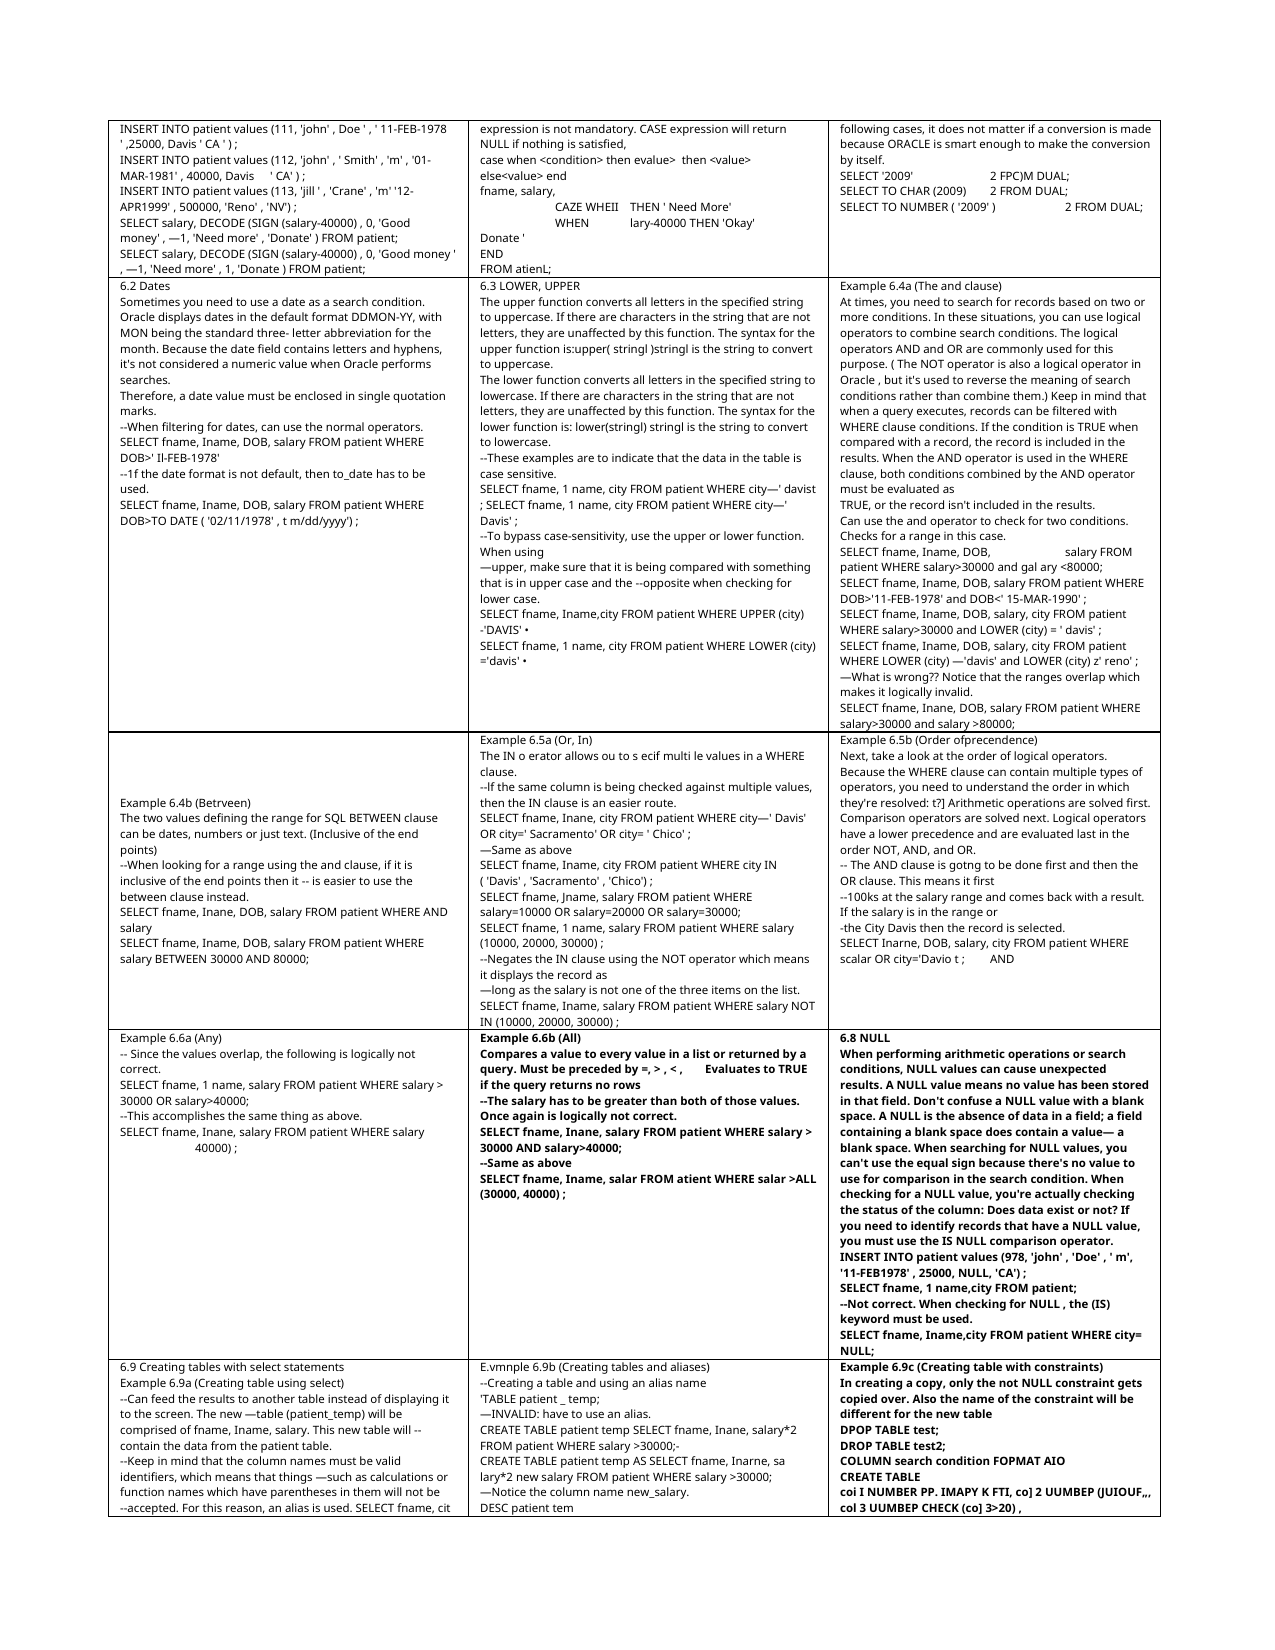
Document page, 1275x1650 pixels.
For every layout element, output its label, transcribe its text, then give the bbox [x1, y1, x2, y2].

table_cell Example 6.4a (The and clause) At times, you need to search for records based on two or more conditions. In these situations, you can use logical operators to combine search conditions. The logical operators AND and OR are commonly used for this purpose. ( The NOT operator is also a logical operator in Oracle , but it's used to reverse the meaning of search conditions rather than combine them.) Keep in mind that when a query executes, records can be filtered with WHERE clause conditions. If the condition is TRUE when compared with a record, the record is included in the results. When the AND operator is used in the WHERE clause, both conditions combined by the AND operator must be evaluated as TRUE, or the record isn't included in the results. Can use the and operator to check for two conditions. Checks for a range in this case. SELECT fname, Iname, DOB, salary FROM patient WHERE salary>30000 and gal ary <80000; SELECT fname, Iname, DOB, salary FROM patient WHERE DOB>'11-FEB-1978' and DOB<' 15-MAR-1990' ; SELECT fname, Iname, DOB, salary, city FROM patient WHERE salary>30000 and LOWER (city) = ' davis' ; SELECT fname, Iname, DOB, salary, city FROM patient WHERE LOWER (city) —'davis' and LOWER (city) z' reno' ; —What is wrong?? Notice that the ranges overlap which makes it logically invalid. SELECT fname, Inane, DOB, salary FROM patient WHERE salary>30000 and salary >80000; [829, 278, 1160, 731]
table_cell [469, 1360, 828, 1516]
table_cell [469, 121, 828, 277]
table_cell Example 6.6b (All) Compares a value to every value in a list or returned by a query. Must be preceded by =, > , < , Evaluates to TRUE if the query returns no rows --The salary has to be greater than both of those values. Once again is logically not correct. SELECT fname, Inane, salary FROM patient WHERE salary > 30000 AND salary>40000; --Same as above SELECT fname, Iname, salar FROM atient WHERE salar >ALL (30000, 40000) ; [469, 1030, 828, 1358]
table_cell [109, 1360, 468, 1516]
table_cell 6.3 LOWER, UPPER The upper function converts all letters in the specified string to uppercase. If there are characters in the string that are not letters, they are unaffected by this function. The syntax for the upper function is:upper( stringl )stringl is the string to convert to uppercase. The lower function converts all letters in the specified string to lowercase. If there are characters in the string that are not letters, they are unaffected by this function. The syntax for the lower function is: lower(stringl) stringl is the string to convert to lowercase. --These examples are to indicate that the data in the table is case sensitive. SELECT fname, 1 name, city FROM patient WHERE city—' davist ; SELECT fname, 1 name, city FROM patient WHERE city—' Davis' ; --To bypass case-sensitivity, use the upper or lower function. When using —upper, make sure that it is being compared with something that is in upper case and the --opposite when checking for lower case. SELECT fname, Iname,city FROM patient WHERE UPPER (city) -'DAVIS' • SELECT fname, 1 name, city FROM patient WHERE LOWER (city) ='davis' • [469, 278, 828, 731]
table_cell Example 6.5b (Order ofprecendence) Next, take a look at the order of logical operators. Because the WHERE clause can contain multiple types of operators, you need to understand the order in which they're resolved: t?] Arithmetic operations are solved first. Comparison operators are solved next. Logical operators have a lower precedence and are evaluated last in the order NOT, AND, and OR. -- The AND clause is gotng to be done first and then the OR clause. This means it first --100ks at the salary range and comes back with a result. If the salary is in the range or -the City Davis then the record is selected. SELECT Inarne, DOB, salary, city FROM patient WHERE scalar OR city='Davio t ; AND [829, 733, 1160, 1029]
table_cell Example 6.4b (Betrveen) The two values defining the range for SQL BETWEEN clause can be dates, numbers or just text. (Inclusive of the end points) --When looking for a range using the and clause, if it is inclusive of the end points then it -- is easier to use the between clause instead. SELECT fname, Inane, DOB, salary FROM patient WHERE AND salary SELECT fname, Iname, DOB, salary FROM patient WHERE salary BETWEEN 30000 AND 80000; [109, 733, 468, 1029]
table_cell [829, 1360, 1160, 1516]
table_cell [829, 121, 1160, 277]
table_cell Example 6.5a (Or, In) The IN o erator allows ou to s ecif multi le values in a WHERE clause. --lf the same column is being checked against multiple values, then the IN clause is an easier route. SELECT fname, Inane, city FROM patient WHERE city—' Davis' OR city=' Sacramento' OR city= ' Chico' ; —Same as above SELECT fname, Iname, city FROM patient WHERE city IN ( 'Davis' , 'Sacramento' , 'Chico') ; SELECT fname, Jname, salary FROM patient WHERE salary=10000 OR salary=20000 OR salary=30000; SELECT fname, 1 name, salary FROM patient WHERE salary (10000, 20000, 30000) ; --Negates the IN clause using the NOT operator which means it displays the record as —long as the salary is not one of the three items on the list. SELECT fname, Iname, salary FROM patient WHERE salary NOT IN (10000, 20000, 30000) ; [469, 733, 828, 1029]
table_cell 6.8 NULL When performing arithmetic operations or search conditions, NULL values can cause unexpected results. A NULL value means no value has been stored in that field. Don't confuse a NULL value with a blank space. A NULL is the absence of data in a field; a field containing a blank space does contain a value— a blank space. When searching for NULL values, you can't use the equal sign because there's no value to use for comparison in the search condition. When checking for a NULL value, you're actually checking the status of the column: Does data exist or not? If you need to identify records that have a NULL value, you must use the IS NULL comparison operator. INSERT INTO patient values (978, 'john' , 'Doe' , ' m', '11-FEB1978' , 25000, NULL, 'CA') ; SELECT fname, 1 name,city FROM patient; --Not correct. When checking for NULL , the (IS) keyword must be used. SELECT fname, Iname,city FROM patient WHERE city= NULL; [829, 1030, 1160, 1358]
table_cell 6.2 Dates Sometimes you need to use a date as a search condition. Oracle displays dates in the default format DDMON-YY, with MON being the standard three- letter abbreviation for the month. Because the date field contains letters and hyphens, it's not considered a numeric value when Oracle performs searches. Therefore, a date value must be enclosed in single quotation marks. --When filtering for dates, can use the normal operators. SELECT fname, Iname, DOB, salary FROM patient WHERE DOB>' Il-FEB-1978' --1f the date format is not default, then to_date has to be used. SELECT fname, Iname, DOB, salary FROM patient WHERE DOB>TO DATE ( '02/11/1978' , t m/dd/yyyy') ; [109, 278, 468, 731]
table_cell Example 6.6a (Any) -- Since the values overlap, the following is logically not correct. SELECT fname, 1 name, salary FROM patient WHERE salary > 30000 OR salary>40000; --This accomplishes the same thing as above. SELECT fname, Inane, salary FROM patient WHERE salary 40000) ; [109, 1030, 468, 1358]
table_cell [109, 121, 468, 277]
